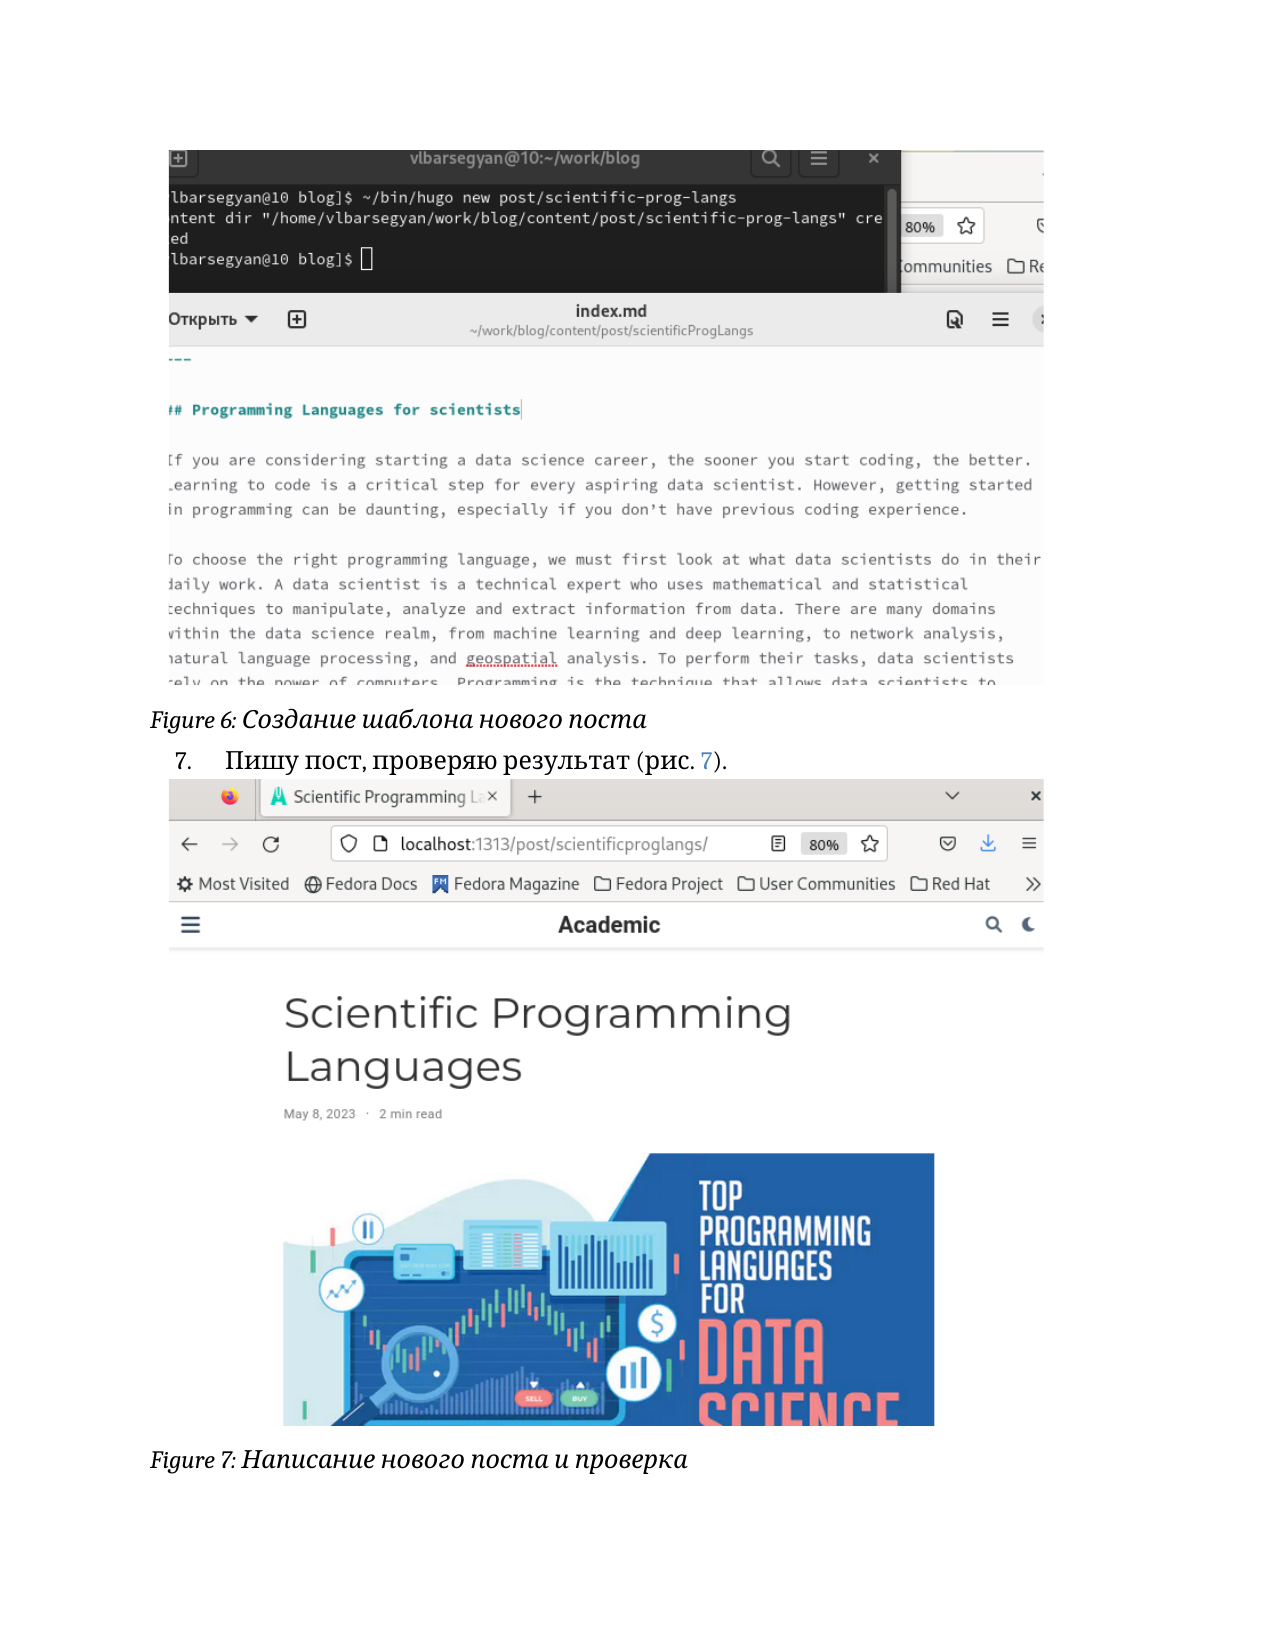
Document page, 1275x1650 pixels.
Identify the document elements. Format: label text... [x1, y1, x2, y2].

picture [168, 150, 1044, 685]
picture [168, 779, 1044, 1426]
text Figure 7: Написание нового поста и проверка [150, 1446, 1125, 1475]
list Пишу пост, проверяю результат (рис. 7). [175, 747, 1125, 776]
text Figure 6: Создание шаблона нового поста [150, 706, 1125, 734]
